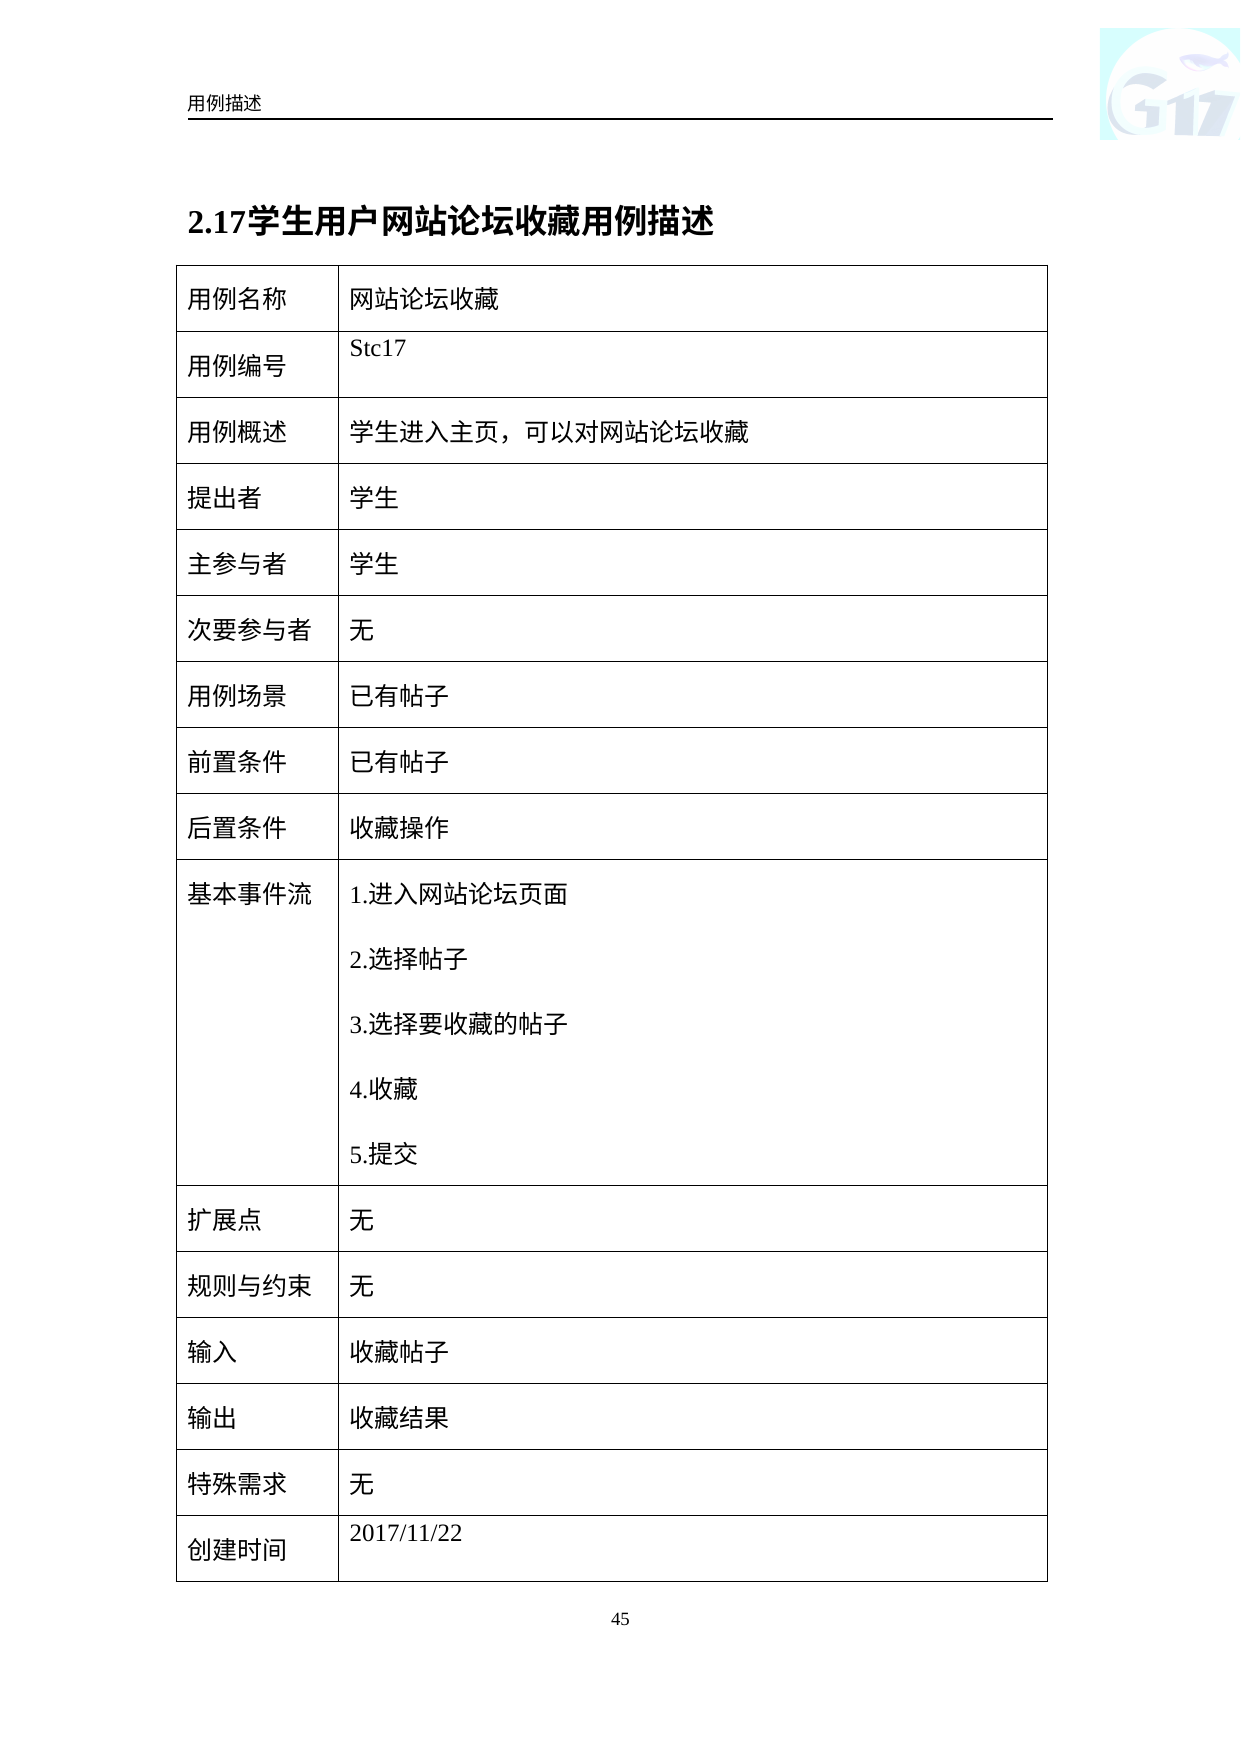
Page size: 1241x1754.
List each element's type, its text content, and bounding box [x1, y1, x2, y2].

table_cell 学生 [339, 464, 1047, 529]
table_cell 收藏结果 [339, 1384, 1047, 1449]
table_cell 无 [339, 1252, 1047, 1317]
table_cell 收藏帖子 [339, 1318, 1047, 1383]
table_cell 输入 [177, 1318, 338, 1383]
table_cell 1.进入网站论坛页面 2.选择帖子 3.选择要收藏的帖子 4.收藏 5.提交 [339, 860, 1047, 1185]
table_cell 基本事件流 [177, 860, 338, 1185]
table_cell Stc17 [339, 332, 1047, 397]
table_cell 学生 [339, 530, 1047, 595]
table_cell 无 [339, 1186, 1047, 1251]
table_cell 无 [339, 1450, 1047, 1515]
table_cell 后置条件 [177, 794, 338, 859]
table_cell 规则与约束 [177, 1252, 338, 1317]
table_cell 用例概述 [177, 398, 338, 463]
table_cell 用例编号 [177, 332, 338, 397]
table_cell 无 [339, 596, 1047, 661]
table_cell 输出 [177, 1384, 338, 1449]
table_cell 前置条件 [177, 728, 338, 793]
table_header 网站论坛收藏 [339, 266, 1047, 331]
table_cell 创建时间 [177, 1516, 338, 1581]
table_cell 提出者 [177, 464, 338, 529]
table_cell 特殊需求 [177, 1450, 338, 1515]
table_cell 收藏操作 [339, 794, 1047, 859]
subtitle 学生用户网站论坛收藏用例描述 [187, 187, 1053, 252]
table_cell 2017/11/22 [339, 1516, 1047, 1581]
table_cell 扩展点 [177, 1186, 338, 1251]
table_header 用例名称 [177, 266, 338, 331]
table_cell 已有帖子 [339, 662, 1047, 727]
table_cell 学生进入主页，可以对网站论坛收藏 [339, 398, 1047, 463]
table_cell 次要参与者 [177, 596, 338, 661]
table_cell 已有帖子 [339, 728, 1047, 793]
table_cell 用例场景 [177, 662, 338, 727]
table_cell 主参与者 [177, 530, 338, 595]
